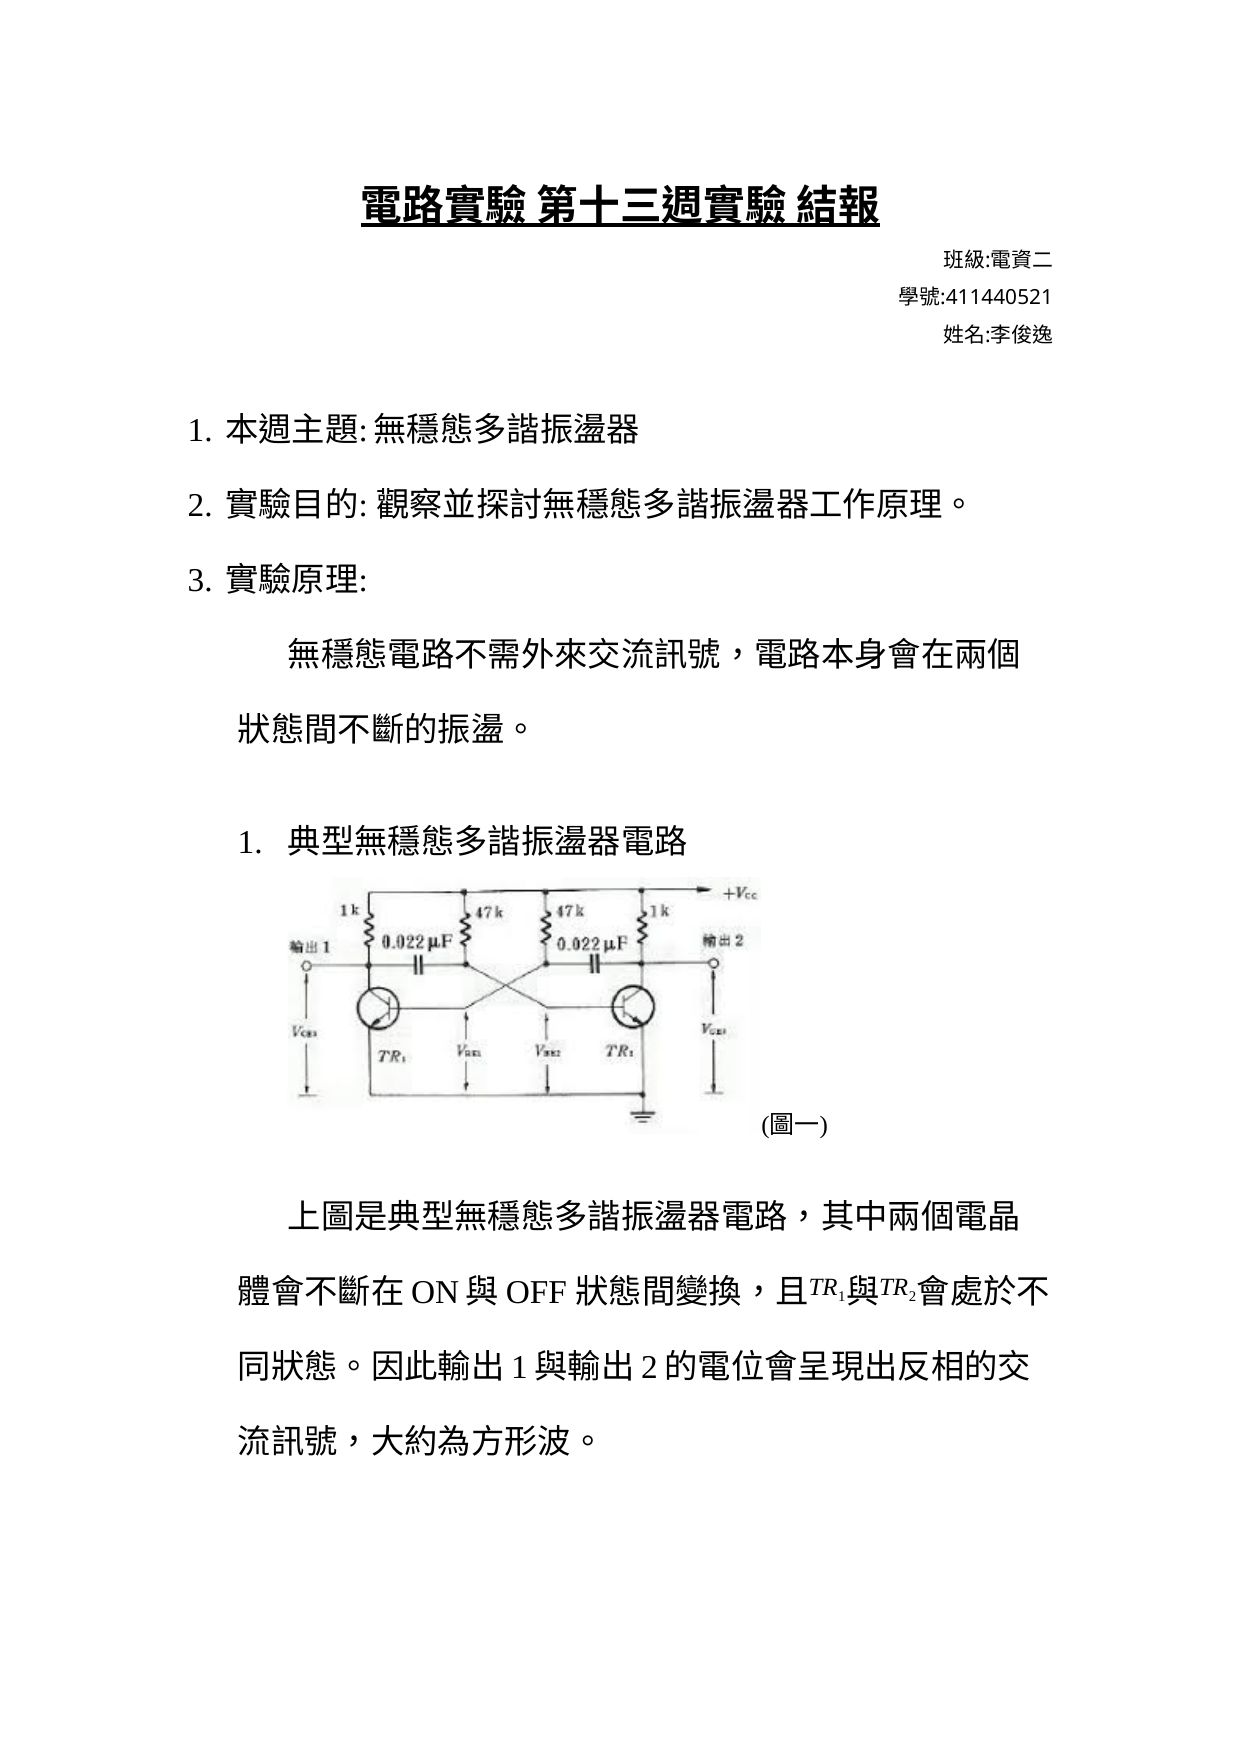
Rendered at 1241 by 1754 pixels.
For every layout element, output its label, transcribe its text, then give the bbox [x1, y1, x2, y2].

text 班級:電資二 [187, 239, 1053, 277]
list 典型無穩態多諧振盪器電路 [237, 802, 1053, 877]
list 實驗目的: 觀察並探討無穩態多諧振盪器工作原理。 [187, 464, 1053, 539]
text 電路實驗 第十三週實驗 結報 [187, 164, 1053, 239]
list 實驗原理: [187, 539, 1053, 614]
text 上圖是典型無穩態多諧振盪器電路，其中兩個電晶體會不斷在ON與OFF 狀態間變換，且與會處於不同狀態。因此輸出1與輸出2的電位會呈現出反相的交流訊號，大約為方形波。 [237, 1177, 1053, 1477]
text 姓名:李俊逸 [187, 314, 1053, 352]
text 無穩態電路不需外來交流訊號，電路本身會在兩個狀態間不斷的振盪。 [237, 614, 1053, 764]
picture [287, 877, 761, 1134]
list 本週主題: 無穩態多諧振盪器 [187, 389, 1053, 464]
text 學號:411440521 [187, 277, 1053, 314]
